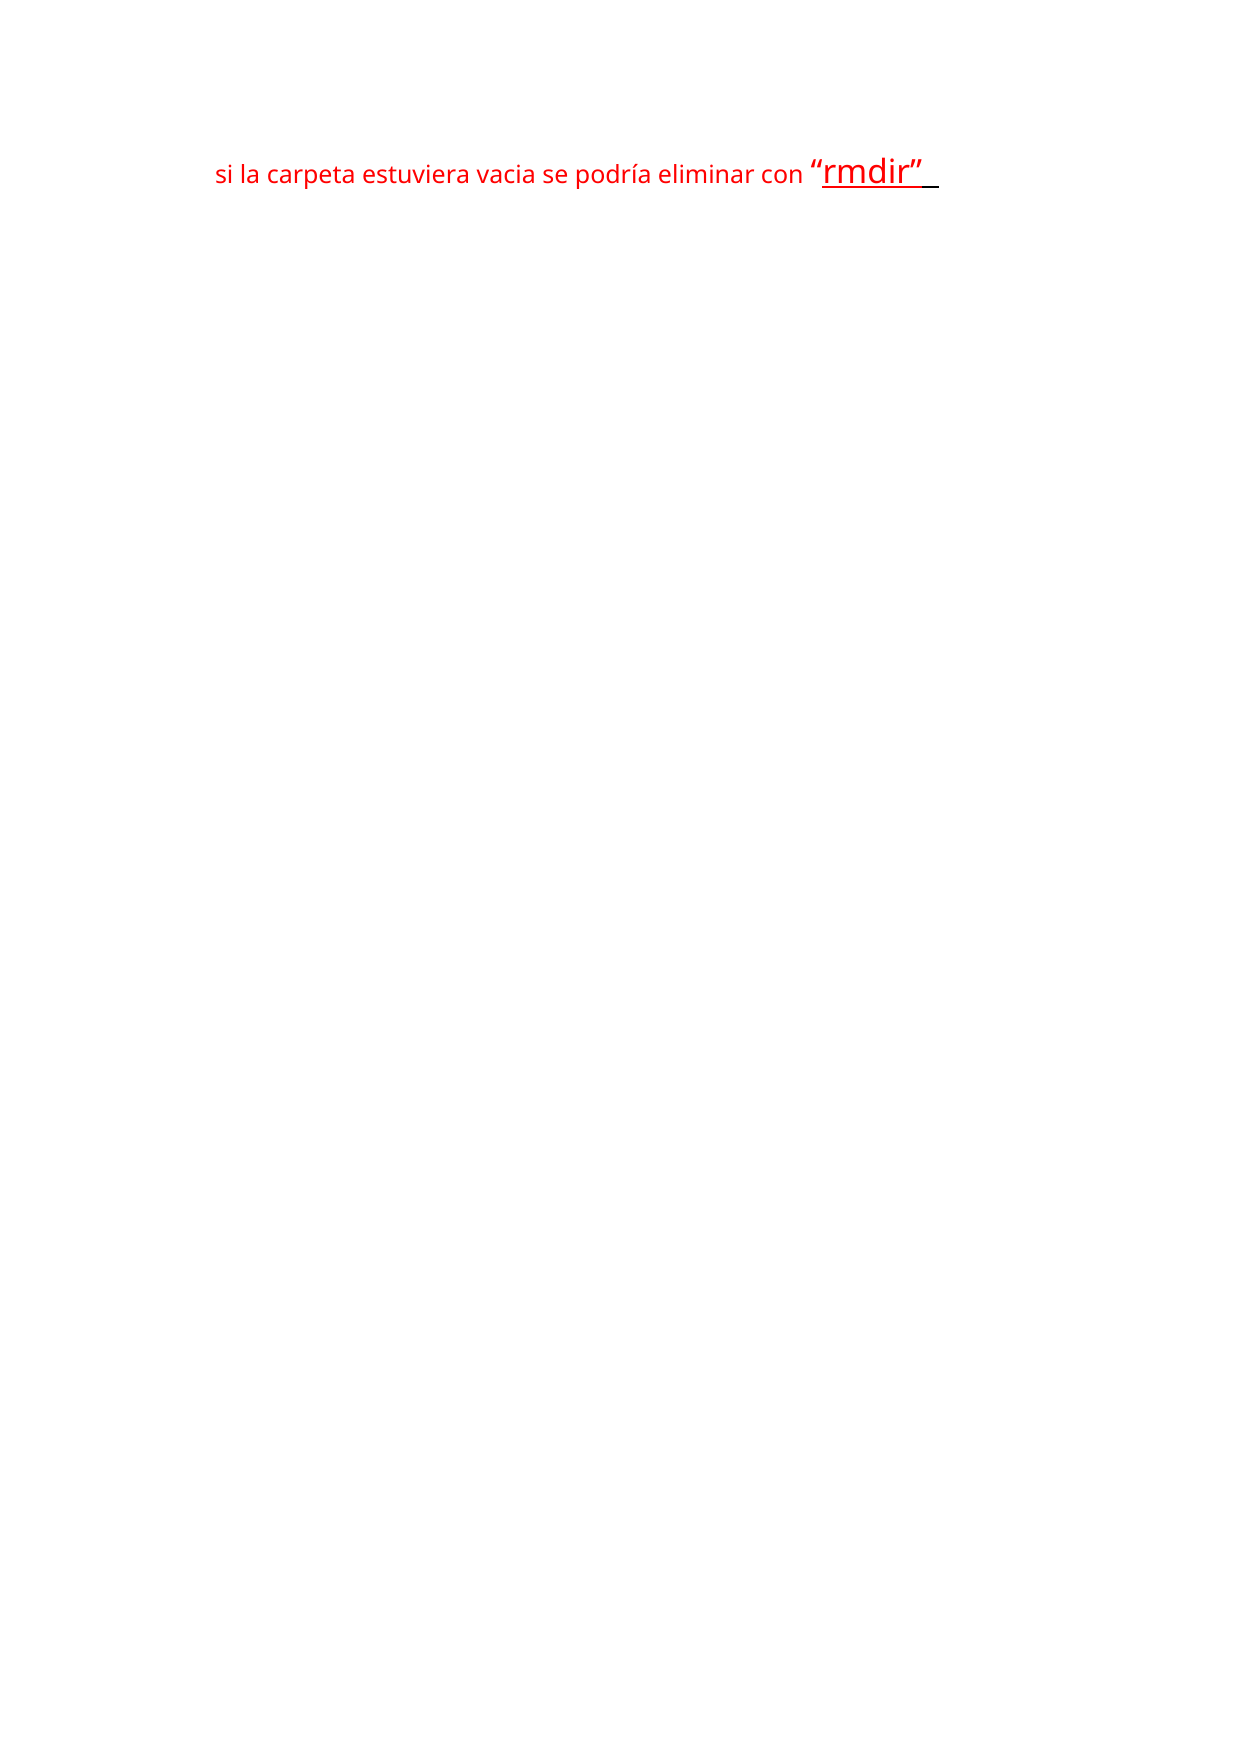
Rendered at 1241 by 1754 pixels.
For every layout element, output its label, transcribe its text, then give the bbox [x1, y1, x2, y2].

list si la carpeta estuviera vacia se podría eliminar con “rmdir” [215, 148, 1063, 193]
